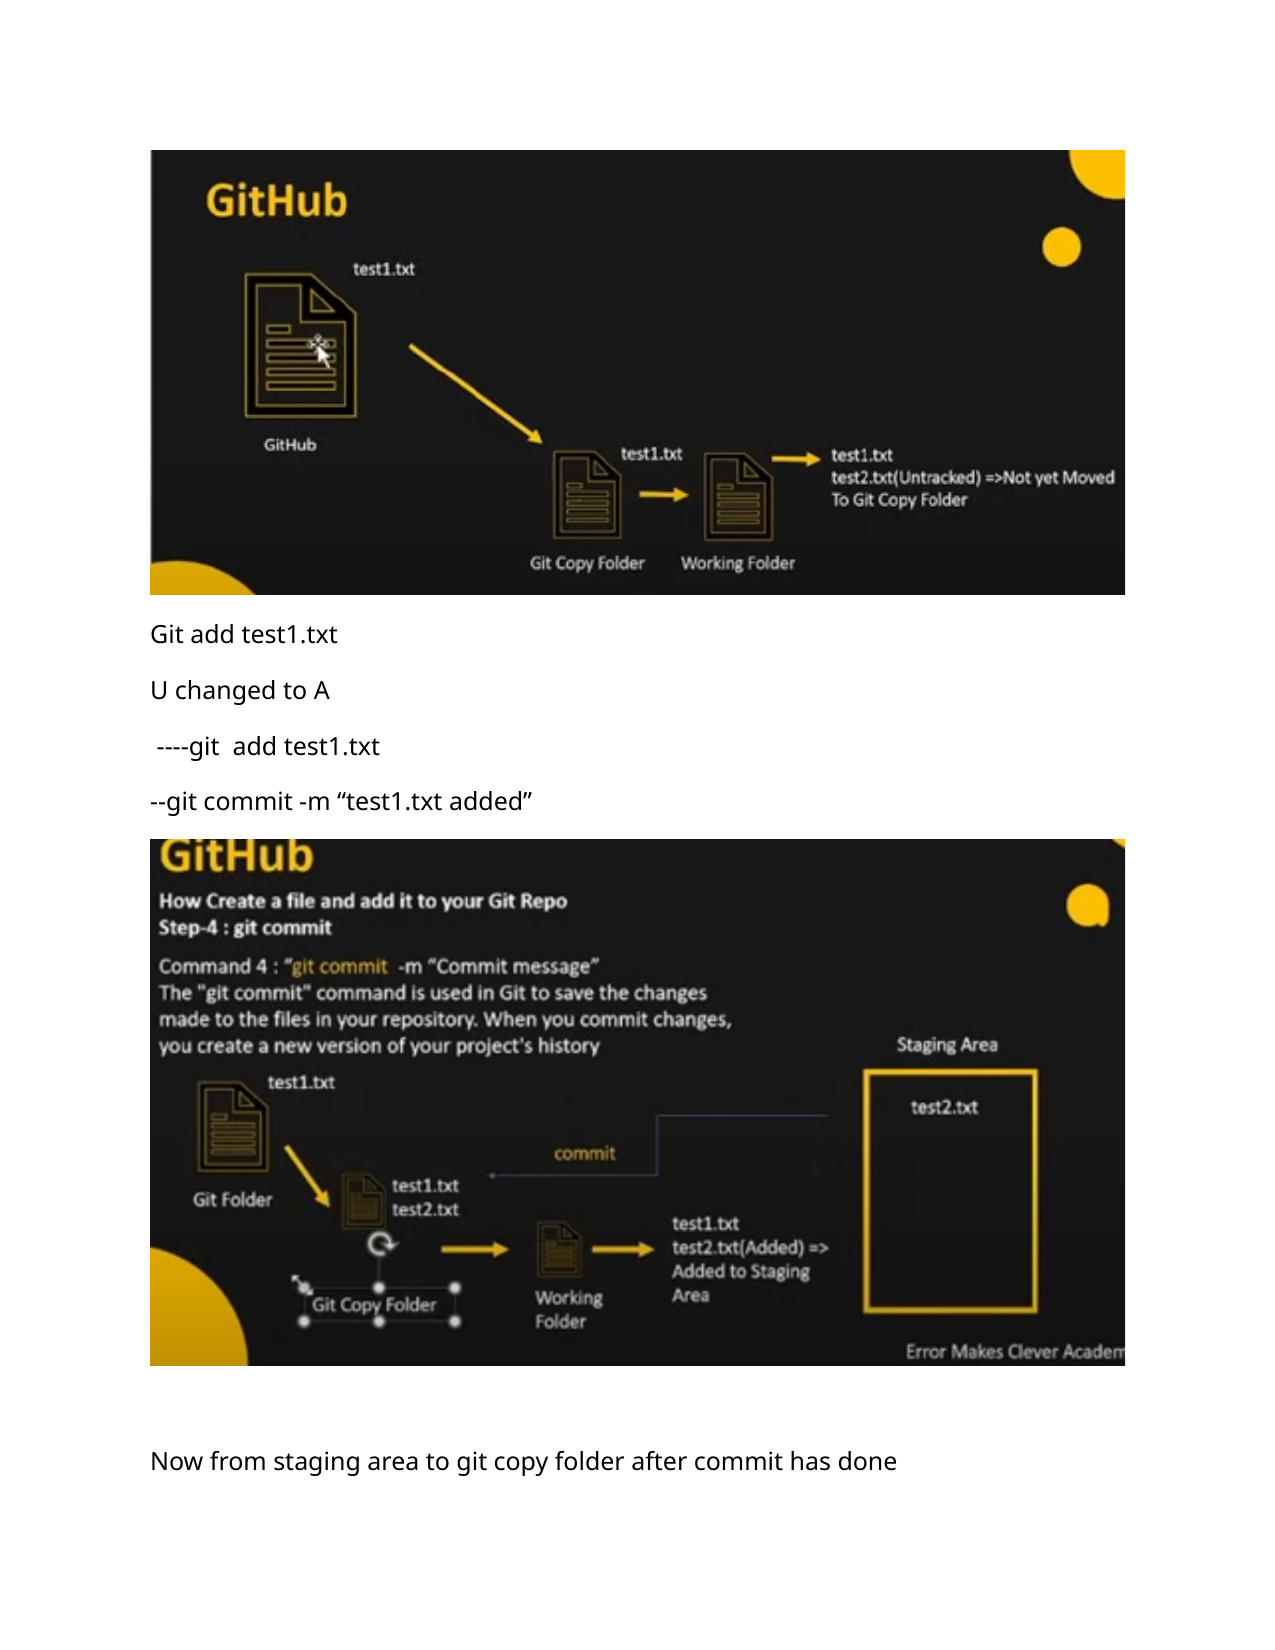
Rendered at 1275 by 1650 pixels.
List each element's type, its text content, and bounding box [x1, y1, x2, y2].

text ----git add test1.txt [150, 728, 1125, 762]
picture [150, 839, 1125, 1366]
text Now from staging area to git copy folder after commit has done [150, 1443, 1125, 1477]
text --git commit -m “test1.txt added” [150, 784, 1125, 818]
picture [150, 150, 1125, 595]
text Git add test1.txt [150, 616, 1125, 651]
text U changed to A [150, 672, 1125, 706]
